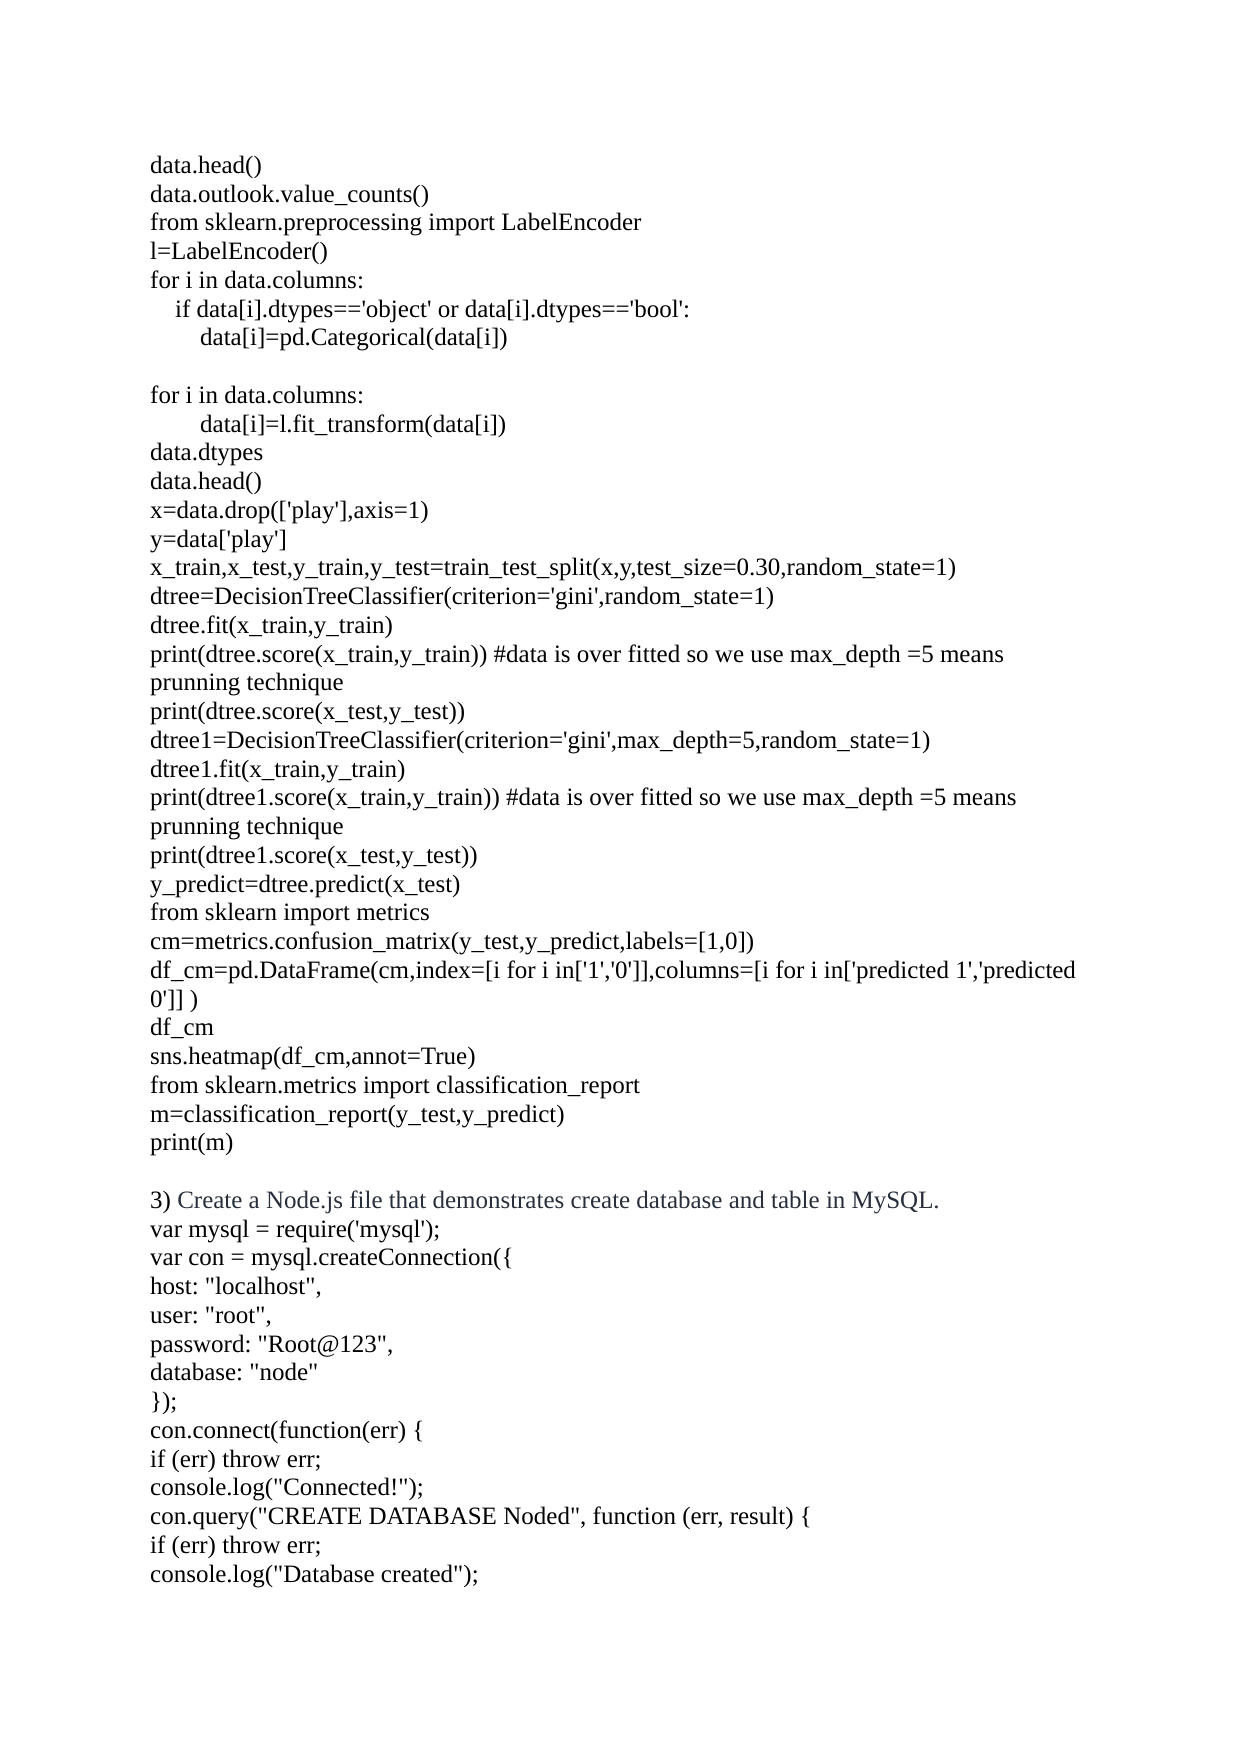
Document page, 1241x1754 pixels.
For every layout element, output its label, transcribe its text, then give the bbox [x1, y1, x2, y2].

text print(dtree1.score(x_train,y_train)) #data is over fitted so we use max_depth =5 means prunning technique [150, 782, 1090, 840]
text l=LabelEncoder() [150, 236, 1090, 265]
text x=data.drop(['play'],axis=1) [150, 495, 1090, 524]
text password: "Root@123", [150, 1329, 1090, 1357]
text }); [150, 1386, 1090, 1415]
text dtree1.fit(x_train,y_train) [150, 754, 1090, 782]
text from sklearn import metrics [150, 897, 1090, 926]
text var con = mysql.createConnection({ [150, 1242, 1090, 1271]
text data.outlook.value_counts() [150, 179, 1090, 207]
text data.head() [150, 466, 1090, 495]
text for i in data.columns: [150, 265, 1090, 294]
text sns.heatmap(df_cm,annot=True) [150, 1041, 1090, 1070]
text print(dtree1.score(x_test,y_test)) [150, 840, 1090, 869]
text y=data['play'] [150, 524, 1090, 552]
text cm=metrics.confusion_matrix(y_test,y_predict,labels=[1,0]) [150, 926, 1090, 955]
text m=classification_report(y_test,y_predict) [150, 1099, 1090, 1127]
text host: "localhost", [150, 1271, 1090, 1300]
text 3) Create a Node.js file that demonstrates create database and table in MySQL. [150, 1185, 1090, 1214]
text print(dtree.score(x_train,y_train)) #data is over fitted so we use max_depth =5 means prunning technique [150, 639, 1090, 696]
text user: "root", [150, 1300, 1090, 1329]
text from sklearn.preprocessing import LabelEncoder [150, 207, 1090, 236]
text x_train,x_test,y_train,y_test=train_test_split(x,y,test_size=0.30,random_state=1) [150, 552, 1090, 581]
text data[i]=pd.Categorical(data[i]) [150, 322, 1090, 351]
text if data[i].dtypes=='object' or data[i].dtypes=='bool': [150, 294, 1090, 322]
text if (err) throw err; [150, 1530, 1090, 1559]
text from sklearn.metrics import classification_report [150, 1070, 1090, 1099]
text if (err) throw err; [150, 1444, 1090, 1472]
text data.head() [150, 150, 1090, 179]
text con.connect(function(err) { [150, 1415, 1090, 1444]
text df_cm=pd.DataFrame(cm,index=[i for i in['1','0']],columns=[i for i in['predicted 1','predicted 0']] ) [150, 955, 1090, 1012]
text df_cm [150, 1012, 1090, 1041]
text var mysql = require('mysql'); [150, 1214, 1090, 1242]
text data.dtypes [150, 437, 1090, 466]
text dtree.fit(x_train,y_train) [150, 610, 1090, 639]
text con.query("CREATE DATABASE Noded", function (err, result) { [150, 1501, 1090, 1530]
text for i in data.columns: [150, 380, 1090, 409]
text console.log("Connected!"); [150, 1472, 1090, 1501]
text dtree1=DecisionTreeClassifier(criterion='gini',max_depth=5,random_state=1) [150, 725, 1090, 754]
text data[i]=l.fit_transform(data[i]) [150, 409, 1090, 437]
text print(m) [150, 1127, 1090, 1156]
text console.log("Database created"); [150, 1559, 1090, 1587]
text database: "node" [150, 1357, 1090, 1386]
text print(dtree.score(x_test,y_test)) [150, 696, 1090, 725]
text dtree=DecisionTreeClassifier(criterion='gini',random_state=1) [150, 581, 1090, 610]
text y_predict=dtree.predict(x_test) [150, 869, 1090, 897]
